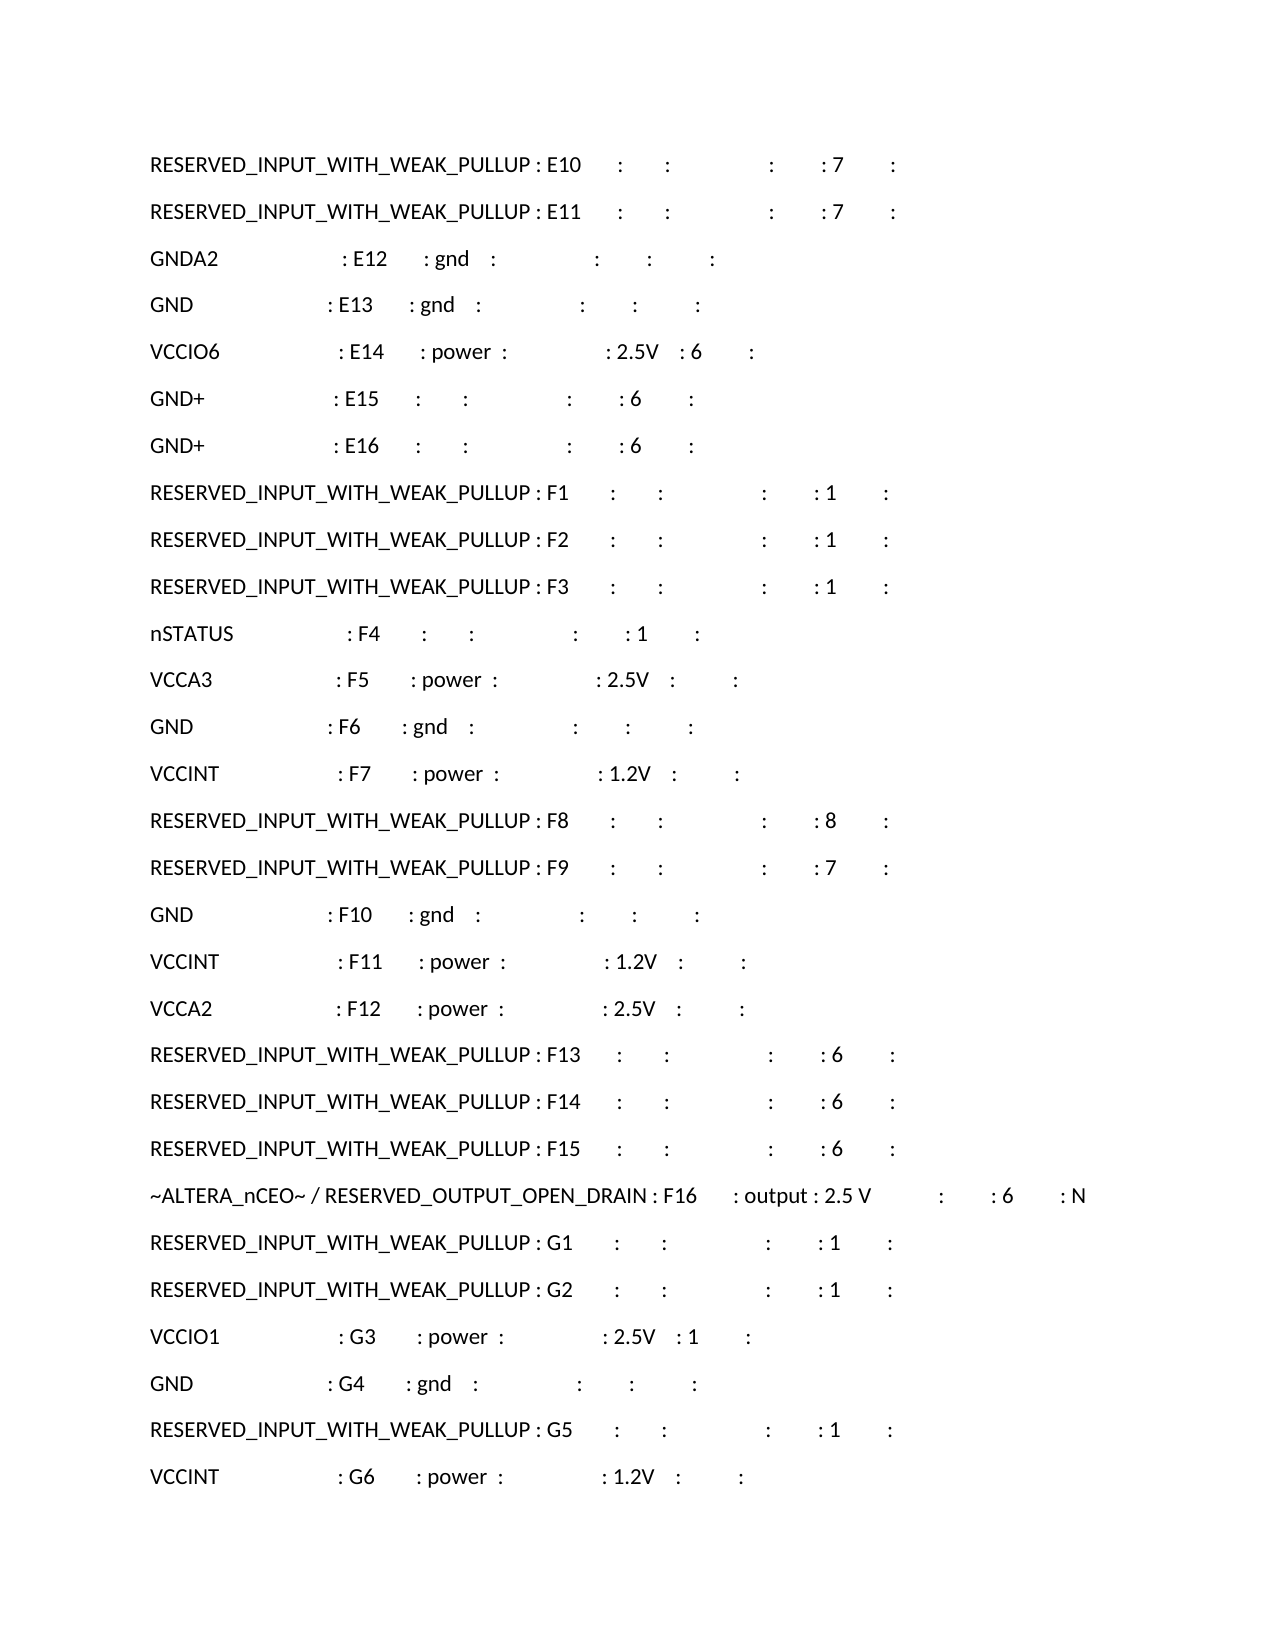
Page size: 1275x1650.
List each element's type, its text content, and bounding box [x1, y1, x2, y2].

text VCCA3 : F5 : power : : 2.5V : : [150, 666, 1125, 694]
text GND+ : E16 : : : : 6 : [150, 431, 1125, 459]
text GNDA2 : E12 : gnd : : : : [150, 244, 1125, 272]
text RESERVED_INPUT_WITH_WEAK_PULLUP : E11 : : : : 7 : [150, 197, 1125, 225]
text GND : E13 : gnd : : : : [150, 291, 1125, 319]
text RESERVED_INPUT_WITH_WEAK_PULLUP : F8 : : : : 8 : [150, 806, 1125, 834]
text RESERVED_INPUT_WITH_WEAK_PULLUP : G2 : : : : 1 : [150, 1275, 1125, 1303]
text RESERVED_INPUT_WITH_WEAK_PULLUP : F9 : : : : 7 : [150, 853, 1125, 881]
text nSTATUS : F4 : : : : 1 : [150, 619, 1125, 647]
text RESERVED_INPUT_WITH_WEAK_PULLUP : F15 : : : : 6 : [150, 1134, 1125, 1162]
text RESERVED_INPUT_WITH_WEAK_PULLUP : G1 : : : : 1 : [150, 1228, 1125, 1256]
text RESERVED_INPUT_WITH_WEAK_PULLUP : F14 : : : : 6 : [150, 1087, 1125, 1116]
text VCCA2 : F12 : power : : 2.5V : : [150, 994, 1125, 1022]
text GND : F6 : gnd : : : : [150, 712, 1125, 741]
text VCCINT : F11 : power : : 1.2V : : [150, 947, 1125, 975]
text GND : F10 : gnd : : : : [150, 900, 1125, 928]
text RESERVED_INPUT_WITH_WEAK_PULLUP : F13 : : : : 6 : [150, 1041, 1125, 1069]
text VCCIO1 : G3 : power : : 2.5V : 1 : [150, 1322, 1125, 1350]
text ~ALTERA_nCEO~ / RESERVED_OUTPUT_OPEN_DRAIN : F16 : output : 2.5 V : : 6 : N [150, 1181, 1125, 1209]
text VCCINT : G6 : power : : 1.2V : : [150, 1462, 1125, 1491]
text VCCINT : F7 : power : : 1.2V : : [150, 759, 1125, 787]
text GND : G4 : gnd : : : : [150, 1369, 1125, 1397]
text RESERVED_INPUT_WITH_WEAK_PULLUP : E10 : : : : 7 : [150, 150, 1125, 178]
text VCCIO6 : E14 : power : : 2.5V : 6 : [150, 337, 1125, 366]
text GND+ : E15 : : : : 6 : [150, 384, 1125, 412]
text RESERVED_INPUT_WITH_WEAK_PULLUP : F1 : : : : 1 : [150, 478, 1125, 506]
text RESERVED_INPUT_WITH_WEAK_PULLUP : F3 : : : : 1 : [150, 572, 1125, 600]
text RESERVED_INPUT_WITH_WEAK_PULLUP : F2 : : : : 1 : [150, 525, 1125, 553]
text RESERVED_INPUT_WITH_WEAK_PULLUP : G5 : : : : 1 : [150, 1416, 1125, 1444]
